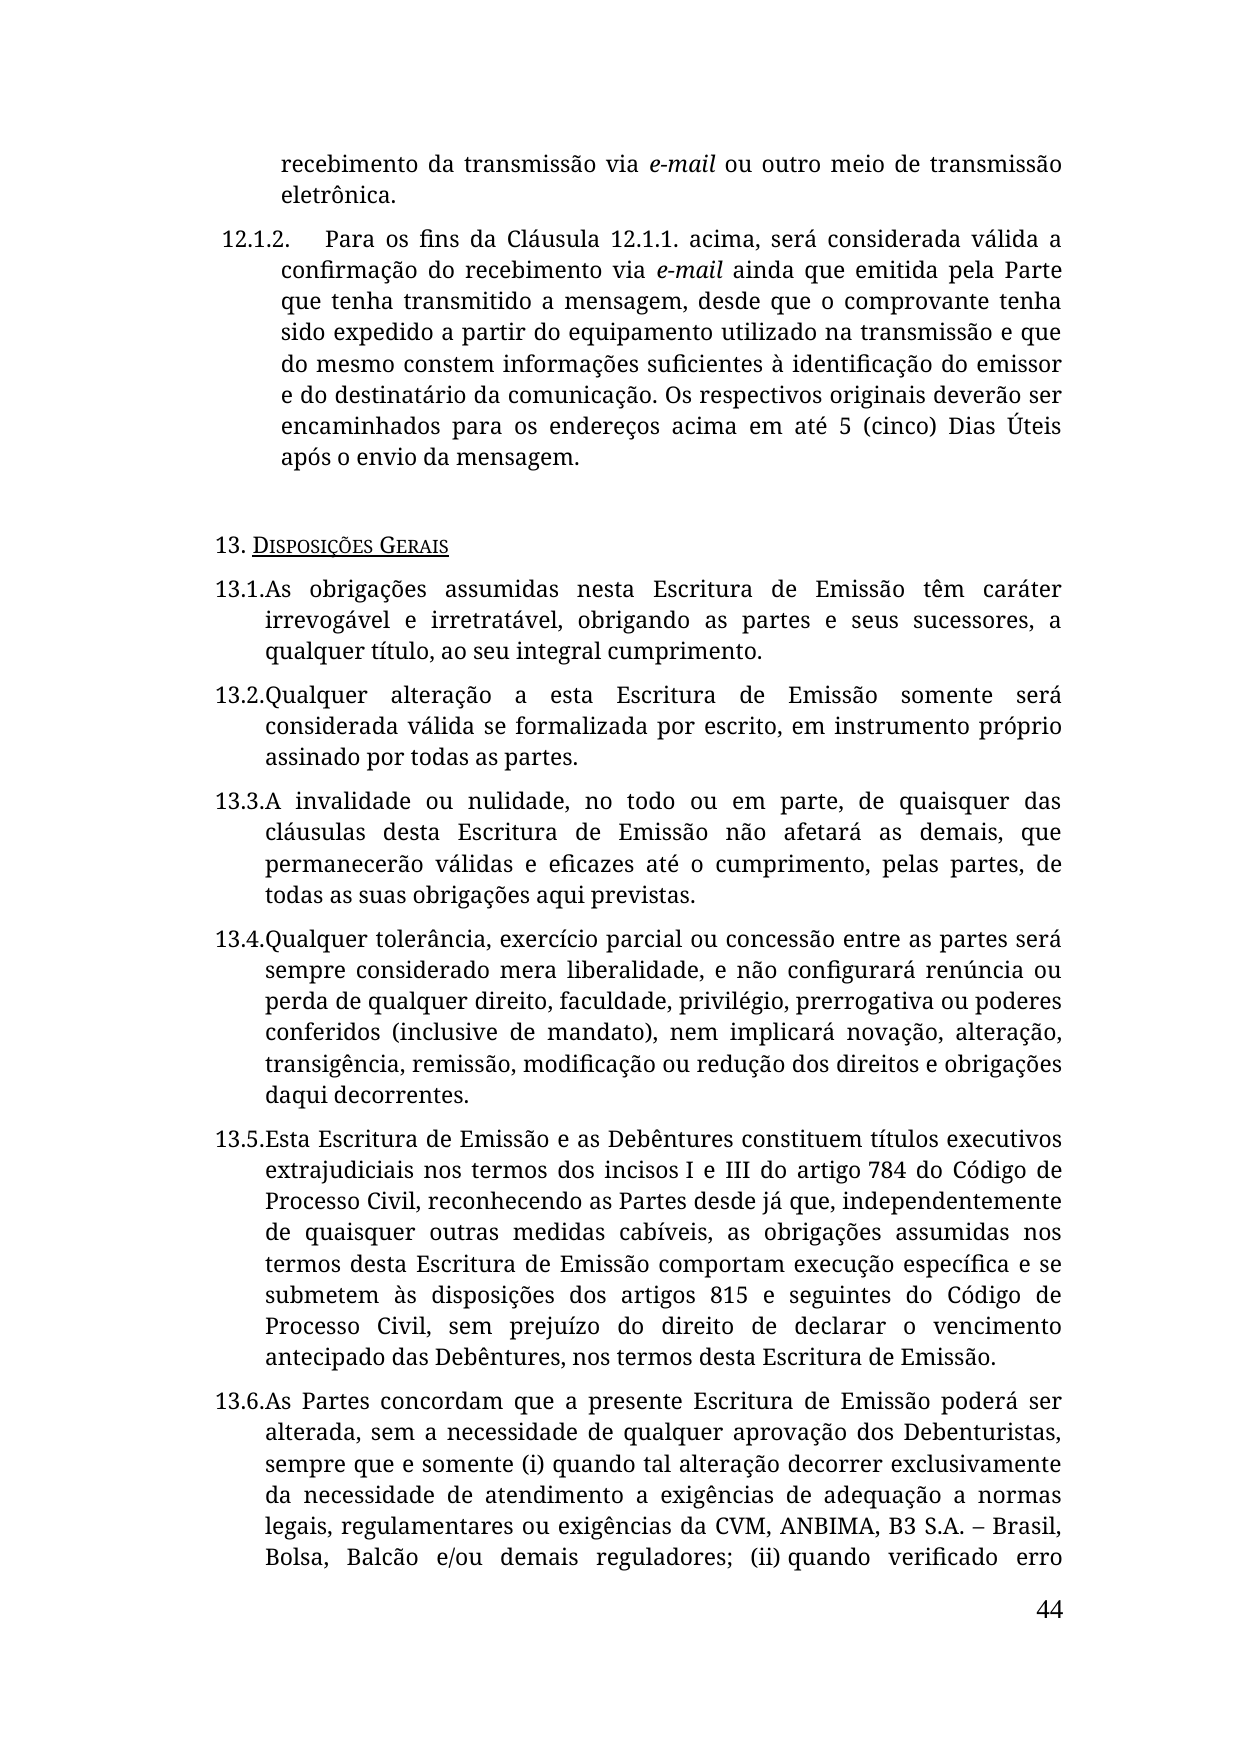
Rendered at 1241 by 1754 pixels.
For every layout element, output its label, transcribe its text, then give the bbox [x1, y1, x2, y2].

list As obrigações assumidas nesta Escritura de Emissão têm caráter irrevogável e irretratável, obrigando as partes e seus sucessores, a qualquer título, ao seu integral cumprimento. [215, 573, 1063, 666]
list Para os fins da Cláusula 12.1.1. acima, será considerada válida a confirmação do recebimento via e-mail ainda que emitida pela Parte que tenha transmitido a mensagem, desde que o comprovante tenha sido expedido a partir do equipamento utilizado na transmissão e que do mesmo constem informações suficientes à identificação do emissor e do destinatário da comunicação. Os respectivos originais deverão ser encaminhados para os endereços acima em até 5 (cinco) Dias Úteis após o envio da mensagem. [222, 223, 1063, 473]
list Disposições Gerais [215, 529, 1063, 560]
list Qualquer tolerância, exercício parcial ou concessão entre as partes será sempre considerado mera liberalidade, e não configurará renúncia ou perda de qualquer direito, faculdade, privilégio, prerrogativa ou poderes conferidos (inclusive de mandato), nem implicará novação, alteração, transigência, remissão, modificação ou redução dos direitos e obrigações daqui decorrentes. [215, 923, 1063, 1110]
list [222, 148, 1063, 210]
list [215, 1385, 1063, 1573]
list Qualquer alteração a esta Escritura de Emissão somente será considerada válida se formalizada por escrito, em instrumento próprio assinado por todas as partes. [215, 679, 1063, 773]
list A invalidade ou nulidade, no todo ou em parte, de quaisquer das cláusulas desta Escritura de Emissão não afetará as demais, que permanecerão válidas e eficazes até o cumprimento, pelas partes, de todas as suas obrigações aqui previstas. [215, 785, 1063, 910]
list Esta Escritura de Emissão e as Debêntures constituem títulos executivos extrajudiciais nos termos dos incisos I e III do artigo 784 do Código de Processo Civil, reconhecendo as Partes desde já que, independentemente de quaisquer outras medidas cabíveis, as obrigações assumidas nos termos desta Escritura de Emissão comportam execução específica e se submetem às disposições dos artigos 815 e seguintes do Código de Processo Civil, sem prejuízo do direito de declarar o vencimento antecipado das Debêntures, nos termos desta Escritura de Emissão. [215, 1123, 1063, 1373]
